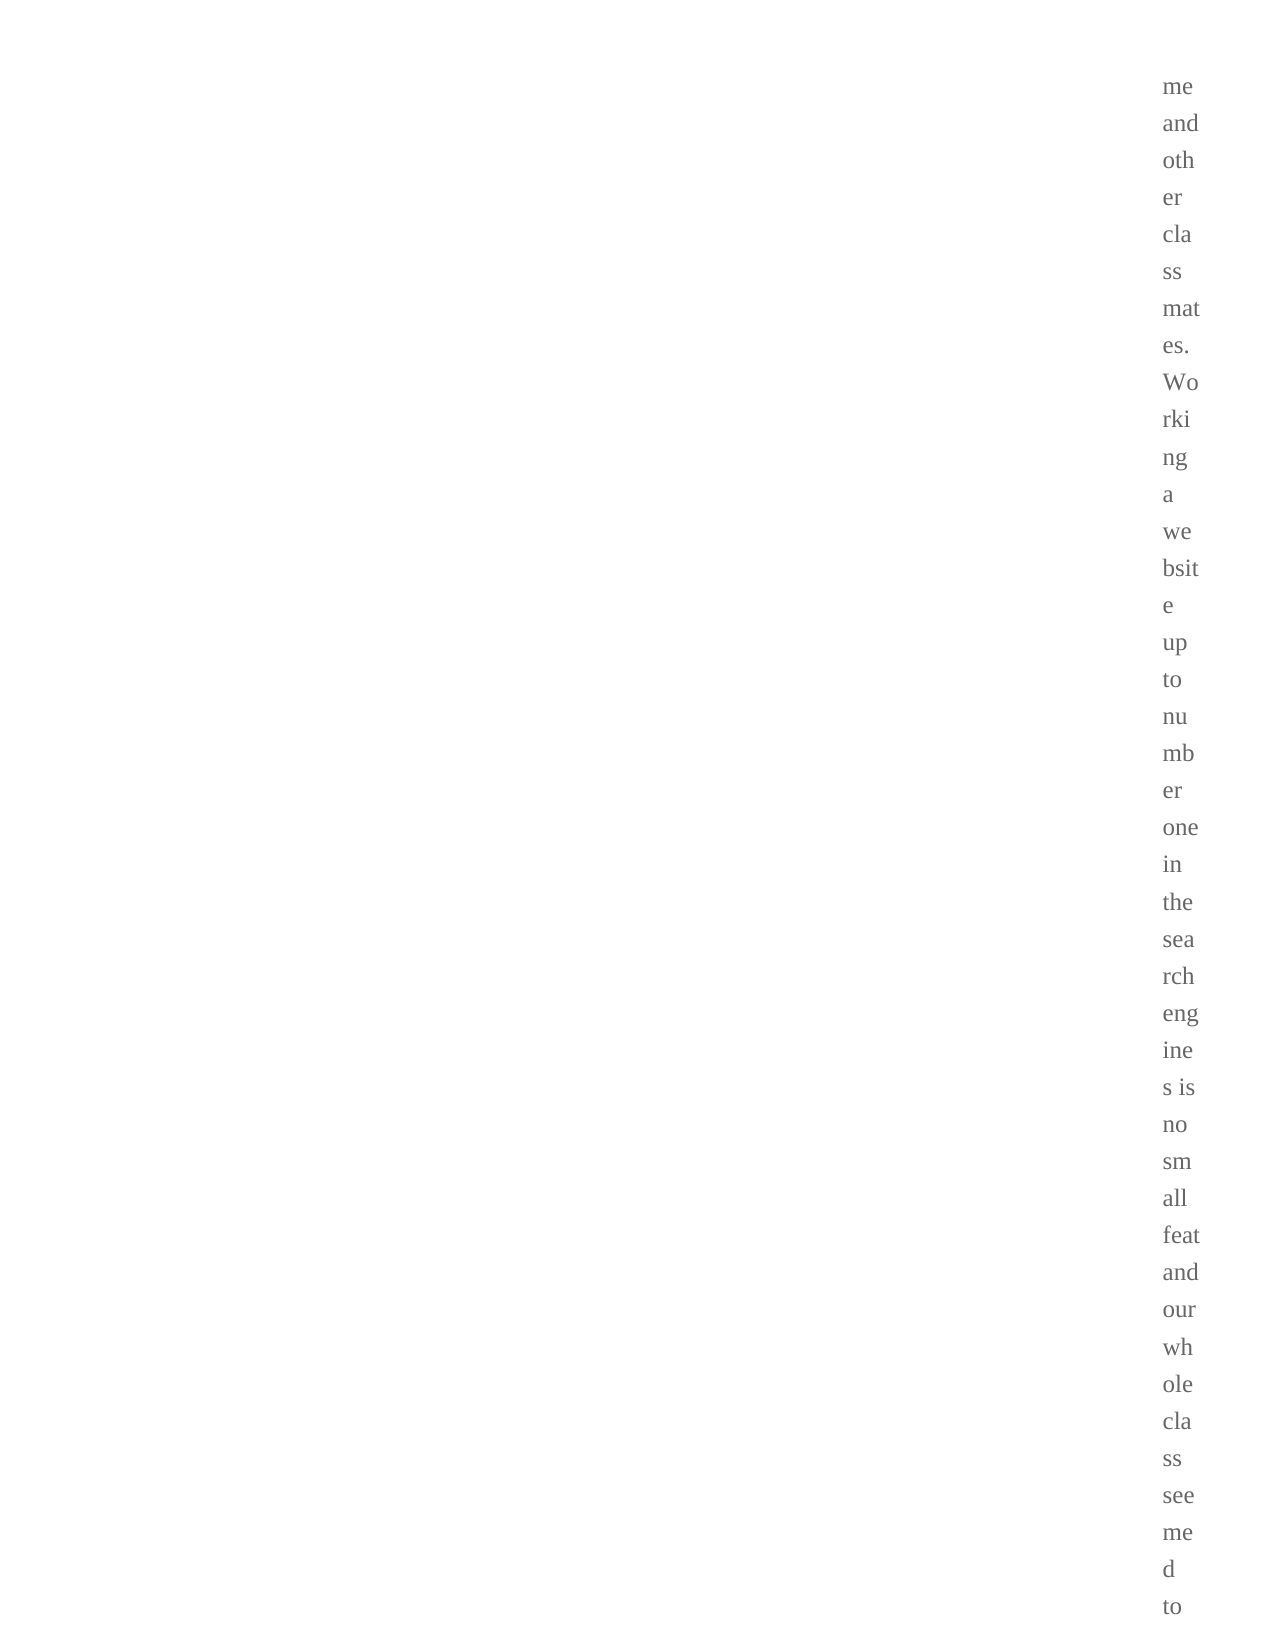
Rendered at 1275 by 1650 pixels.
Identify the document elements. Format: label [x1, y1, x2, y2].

text [1162, 71, 1200, 1620]
